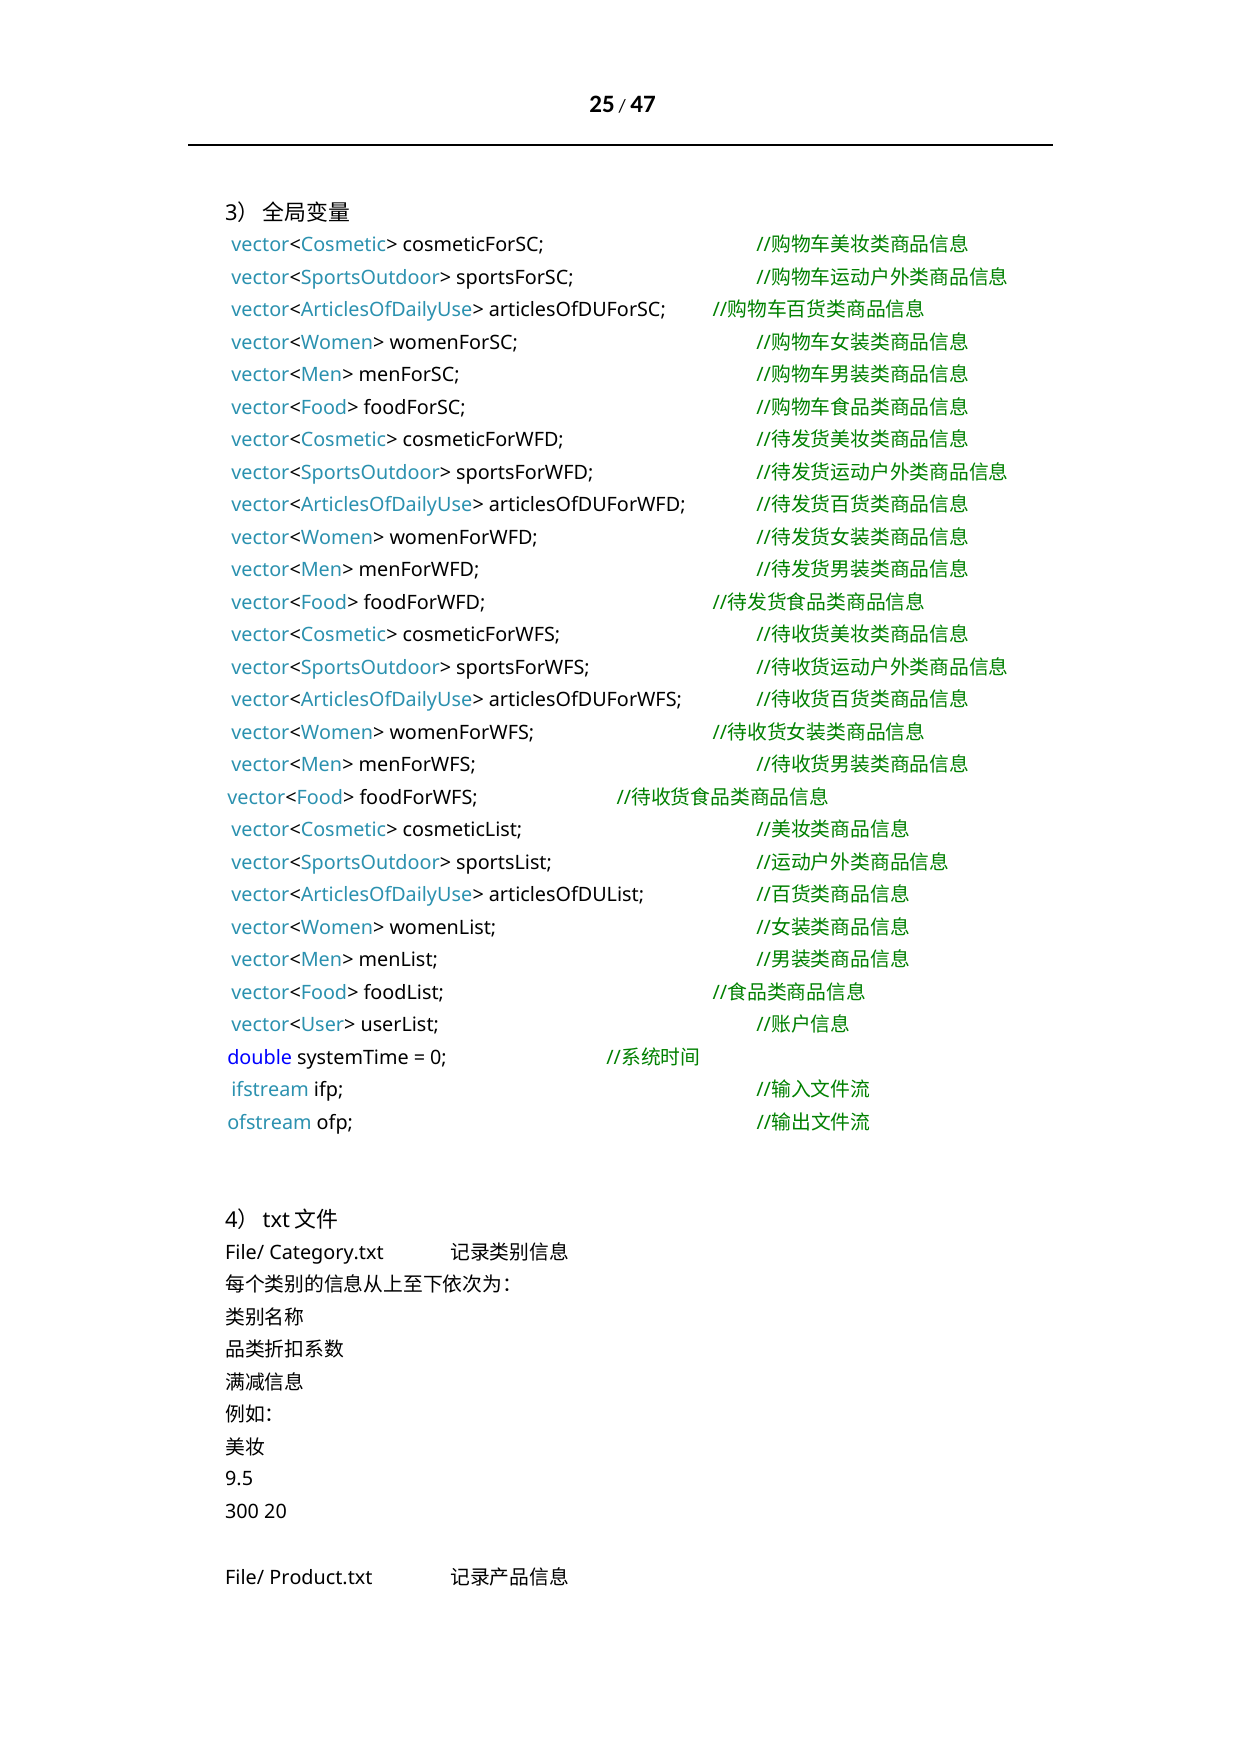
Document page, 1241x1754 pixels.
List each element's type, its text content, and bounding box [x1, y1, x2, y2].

list 全局变量 [225, 194, 1053, 227]
text vector<ArticlesOfDailyUse> articlesOfDUForWFD; //待发货百货类商品信息 [231, 487, 1053, 519]
text vector<Food> foodForSC; //购物车食品类商品信息 [231, 389, 1053, 422]
text vector<User> userList; //账户信息 [231, 1007, 1053, 1039]
text ifstream ifp; //输入文件流 [231, 1072, 1053, 1104]
text vector<SportsOutdoor> sportsForWFD; //待发货运动户外类商品信息 [231, 454, 1053, 487]
text 品类折扣系数 [187, 1332, 1053, 1364]
text vector<Cosmetic> cosmeticList; //美妆类商品信息 [231, 812, 1053, 844]
text 9.5 [187, 1462, 1053, 1494]
text vector<Cosmetic> cosmeticForWFD; //待发货美妆类商品信息 [231, 422, 1053, 454]
text vector<ArticlesOfDailyUse> articlesOfDUList; //百货类商品信息 [231, 877, 1053, 909]
text 300 20 [187, 1494, 1053, 1527]
text vector<Food> foodForWFS; //待收货食品类商品信息 [187, 779, 1053, 812]
text vector<ArticlesOfDailyUse> articlesOfDUForWFS; //待收货百货类商品信息 [231, 682, 1053, 714]
text vector<Women> womenForWFD; //待发货女装类商品信息 [231, 519, 1053, 552]
text vector<Men> menForSC; //购物车男装类商品信息 [231, 357, 1053, 389]
text vector<SportsOutdoor> sportsForSC; //购物车运动户外类商品信息 [231, 259, 1053, 292]
text vector<Cosmetic> cosmeticForSC; //购物车美妆类商品信息 [231, 227, 1053, 259]
text 每个类别的信息从上至下依次为： [187, 1267, 1053, 1299]
text double systemTime = 0; //系统时间 [187, 1039, 1053, 1072]
text vector<SportsOutdoor> sportsForWFS; //待收货运动户外类商品信息 [231, 649, 1053, 682]
text vector<Women> womenList; //女装类商品信息 [231, 909, 1053, 942]
text vector<Food> foodList; //食品类商品信息 [231, 974, 1053, 1007]
text vector<Cosmetic> cosmeticForWFS; //待收货美妆类商品信息 [231, 617, 1053, 649]
text vector<Women> womenForWFS; //待收货女装类商品信息 [231, 714, 1053, 747]
text 类别名称 [187, 1299, 1053, 1332]
text File/ Category.txt 记录类别信息 [187, 1234, 1053, 1267]
text 满减信息 [187, 1364, 1053, 1397]
text vector<Men> menForWFD; //待发货男装类商品信息 [231, 552, 1053, 584]
text vector<Food> foodForWFD; //待发货食品类商品信息 [231, 584, 1053, 617]
text 例如： [187, 1397, 1053, 1429]
text vector<Women> womenForSC; //购物车女装类商品信息 [231, 324, 1053, 357]
text 美妆 [187, 1429, 1053, 1462]
text File/ Product.txt 记录产品信息 [187, 1559, 1053, 1592]
text vector<SportsOutdoor> sportsList; //运动户外类商品信息 [231, 844, 1053, 877]
list txt文件 [225, 1202, 1053, 1234]
text vector<Men> menForWFS; //待收货男装类商品信息 [231, 747, 1053, 779]
text ofstream ofp; //输出文件流 [187, 1104, 1053, 1137]
text vector<ArticlesOfDailyUse> articlesOfDUForSC; //购物车百货类商品信息 [231, 292, 1053, 324]
text vector<Men> menList; //男装类商品信息 [231, 942, 1053, 974]
